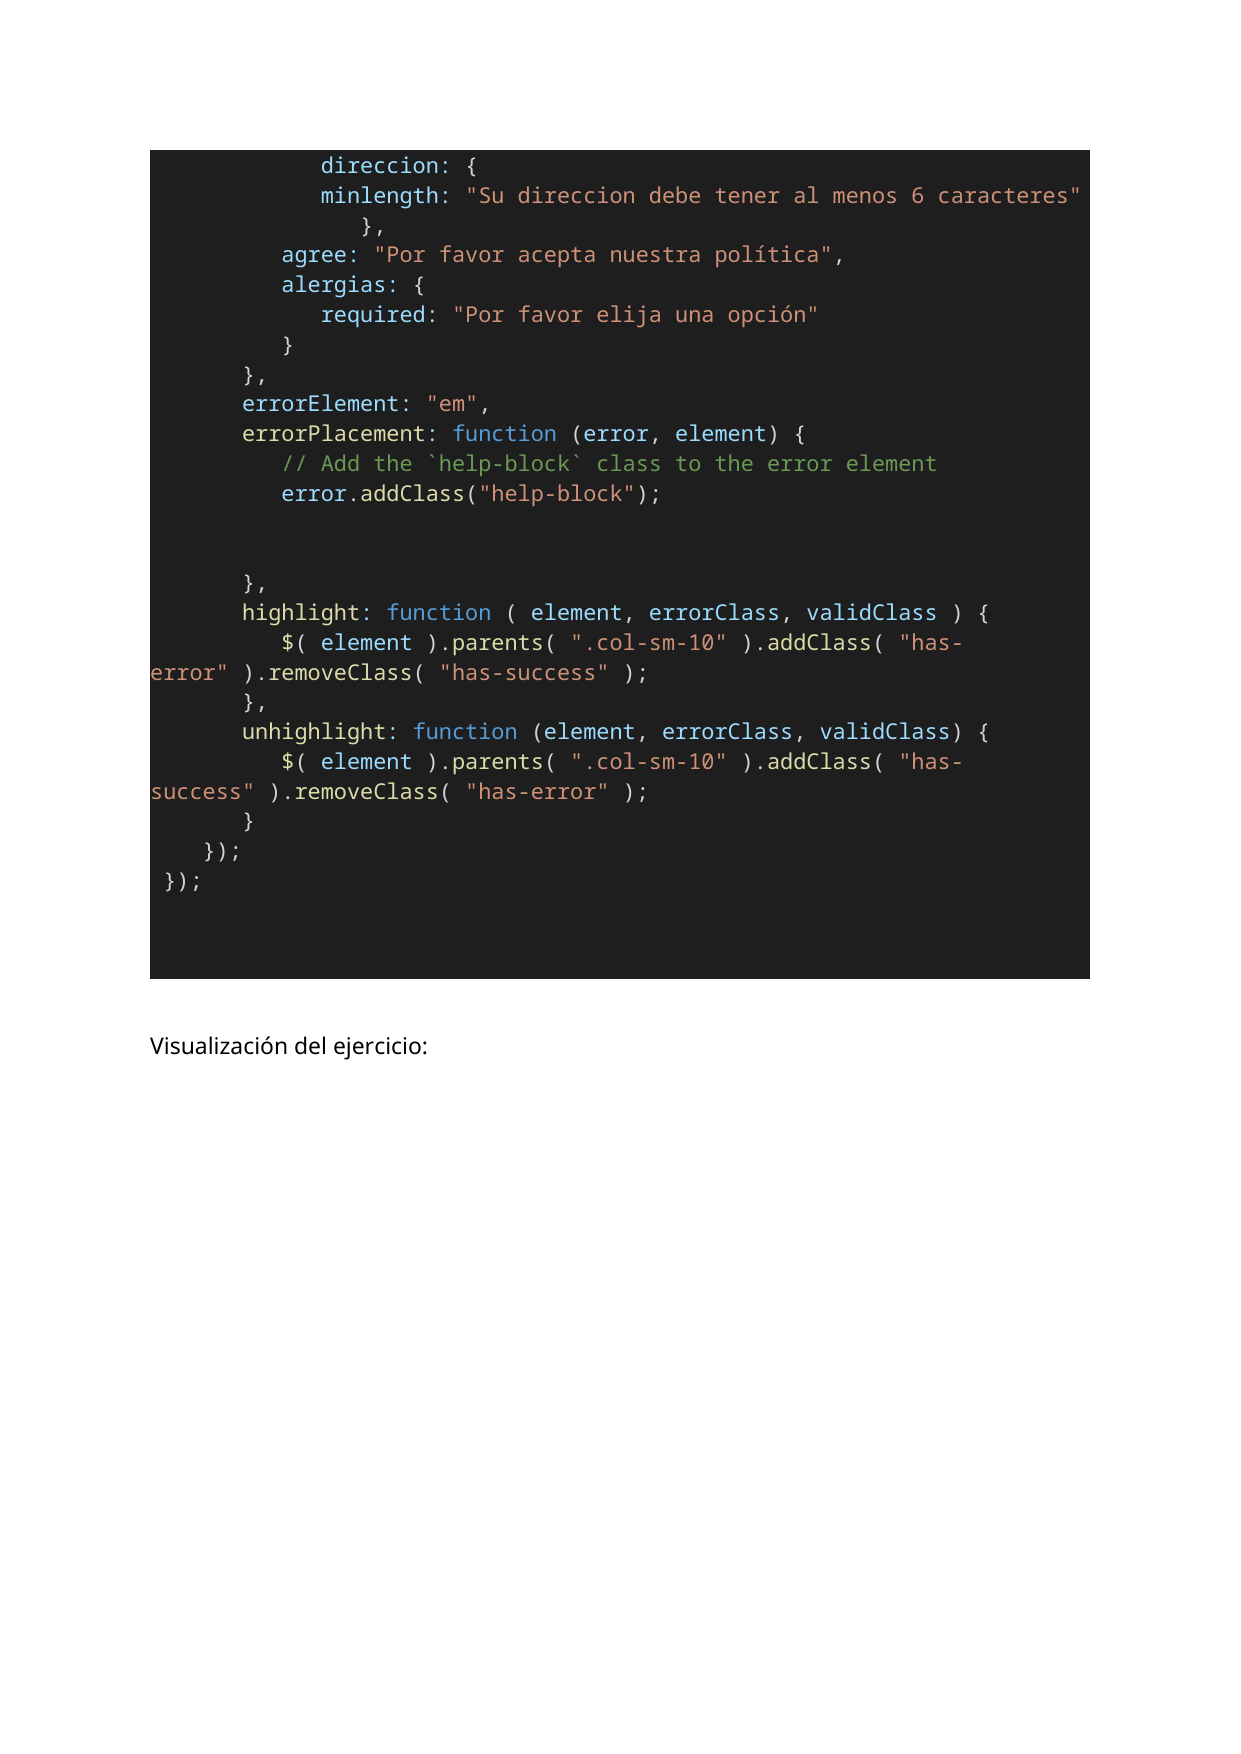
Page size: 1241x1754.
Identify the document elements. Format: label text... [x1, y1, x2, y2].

text agree: "Por favor acepta nuestra política", [150, 239, 1090, 269]
text errorElement: "em", [150, 388, 1090, 418]
text }); [150, 865, 1090, 895]
text }, [150, 567, 1090, 597]
text }, [150, 209, 1090, 239]
text $( element ).parents( ".col-sm-10" ).addClass( "has-error" ).removeClass( "has-success" ); [150, 627, 1090, 686]
text error.addClass("help-block"); [150, 478, 1090, 507]
text required: "Por favor elija una opción" [150, 299, 1090, 329]
text } [150, 329, 1090, 358]
text alergias: { [150, 269, 1090, 299]
text }); [150, 835, 1090, 865]
text }, [150, 686, 1090, 716]
text } [150, 805, 1090, 835]
text direccion: { [150, 150, 1090, 180]
text minlength: "Su direccion debe tener al menos 6 caracteres" [150, 180, 1090, 209]
text Visualización del ejercicio: [150, 1030, 1090, 1061]
text errorPlacement: function (error, element) { [150, 418, 1090, 448]
text highlight: function ( element, errorClass, validClass ) { [150, 597, 1090, 627]
text $( element ).parents( ".col-sm-10" ).addClass( "has-success" ).removeClass( "has-error" ); [150, 746, 1090, 805]
text }, [150, 358, 1090, 388]
text unhighlight: function (element, errorClass, validClass) { [150, 716, 1090, 746]
text // Add the `help-block` class to the error element [150, 448, 1090, 478]
